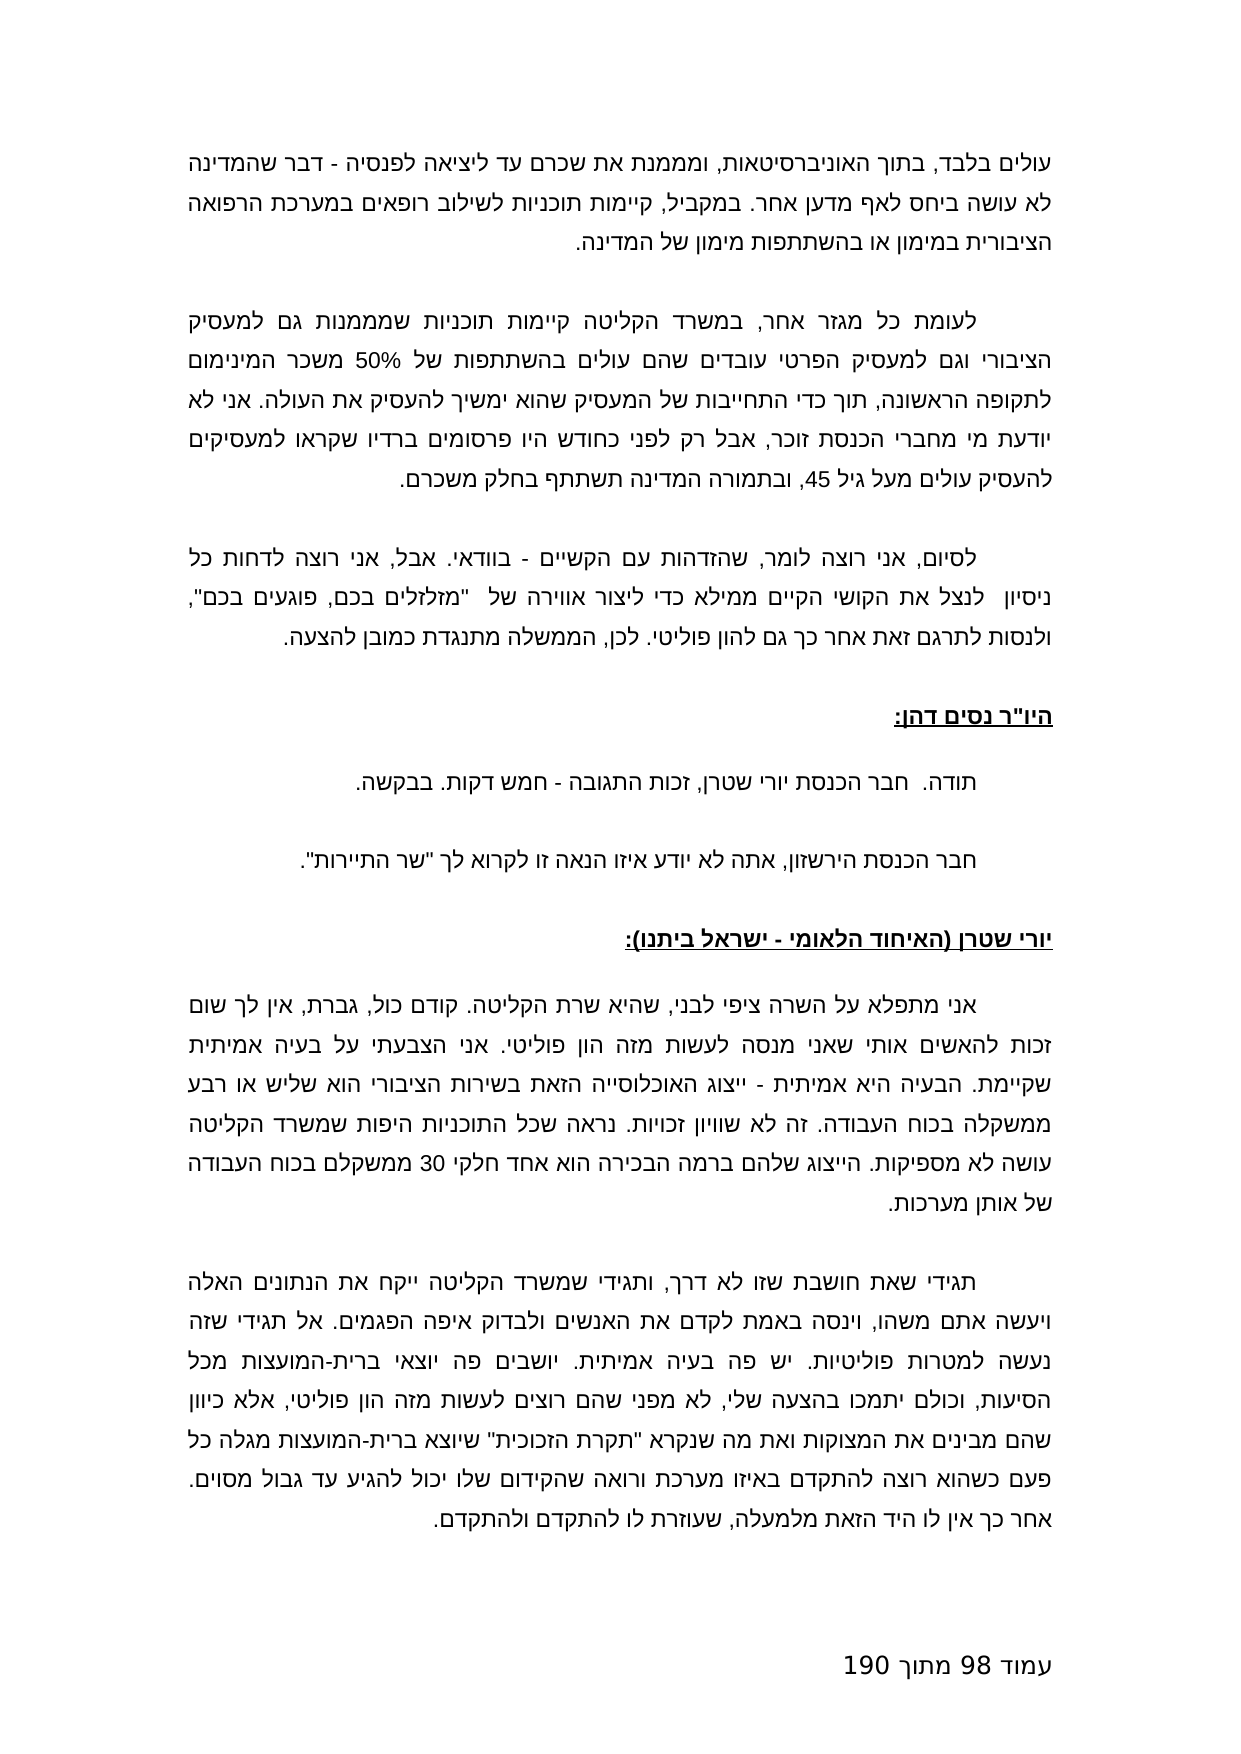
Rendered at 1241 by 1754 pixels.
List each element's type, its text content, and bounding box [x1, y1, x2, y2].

text לעומת כל מגזר אחר, במשרד הקליטה קיימות תוכניות שמממנות גם למעסיק הציבורי וגם למעסיק הפרטי עובדים שהם עולים בהשתתפות של 50% משכר המינימום לתקופה הראשונה, תוך כדי התחייבות של המעסיק שהוא ימשיך להעסיק את העולה. אני לא יודעת מי מחברי הכנסת זוכר, אבל רק לפני כחודש היו פרסומים ברדיו שקראו למעסיקים להעסיק עולים מעל גיל 45, ובתמורה המדינה תשתתף בחלק משכרם. [187, 308, 1053, 492]
text היו"ר נסים דהן: [187, 703, 1053, 729]
text תגידי שאת חושבת שזו לא דרך, ותגידי שמשרד הקליטה ייקח את הנתונים האלה ויעשה אתם משהו, וינסה באמת לקדם את האנשים ולבדוק איפה הפגמים. אל תגידי שזה נעשה למטרות פוליטיות. יש פה בעיה אמיתית. יושבים פה יוצאי ברית-המועצות מכל הסיעות, וכולם יתמכו בהצעה שלי, לא מפני שהם רוצים לעשות מזה הון פוליטי, אלא כיוון שהם מבינים את המצוקות ואת מה שנקרא "תקרת הזכוכית" שיוצא ברית-המועצות מגלה כל פעם כשהוא רוצה להתקדם באיזו מערכת ורואה שהקידום שלו יכול להגיע עד גבול מסוים. אחר כך אין לו היד הזאת מלמעלה, שעוזרת לו להתקדם ולהתקדם. [187, 1269, 1053, 1532]
text אני מתפלא על השרה ציפי לבני, שהיא שרת הקליטה. קודם כול, גברת, אין לך שום זכות להאשים אותי שאני מנסה לעשות מזה הון פוליטי. אני הצבעתי על בעיה אמיתית שקיימת. הבעיה היא אמיתית - ייצוג האוכלוסייה הזאת בשירות הציבורי הוא שליש או רבע ממשקלה בכוח העבודה. זה לא שוויון זכויות. נראה שכל התוכניות היפות שמשרד הקליטה עושה לא מספיקות. הייצוג שלהם ברמה הבכירה הוא אחד חלקי 30 ממשקלם בכוח העבודה של אותן מערכות. [187, 992, 1053, 1216]
text לסיום, אני רוצה לומר, שהזדהות עם הקשיים - בוודאי. אבל, אני רוצה לדחות כל ניסיון לנצל את הקושי הקיים ממילא כדי ליצור אווירה של "מזלזלים בכם, פוגעים בכם", ולנסות לתרגם זאת אחר כך גם להון פוליטי. לכן, הממשלה מתנגדת כמובן להצעה. [187, 545, 1053, 650]
text תודה. חבר הכנסת יורי שטרן, זכות התגובה - חמש דקות. בבקשה. [187, 768, 1053, 795]
text חבר הכנסת הירשזון, אתה לא יודע איזו הנאה זו לקרוא לך "שר התיירות". [187, 847, 1053, 874]
text יורי שטרן (האיחוד הלאומי - ישראל ביתנו): [187, 926, 1053, 953]
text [187, 150, 1053, 255]
